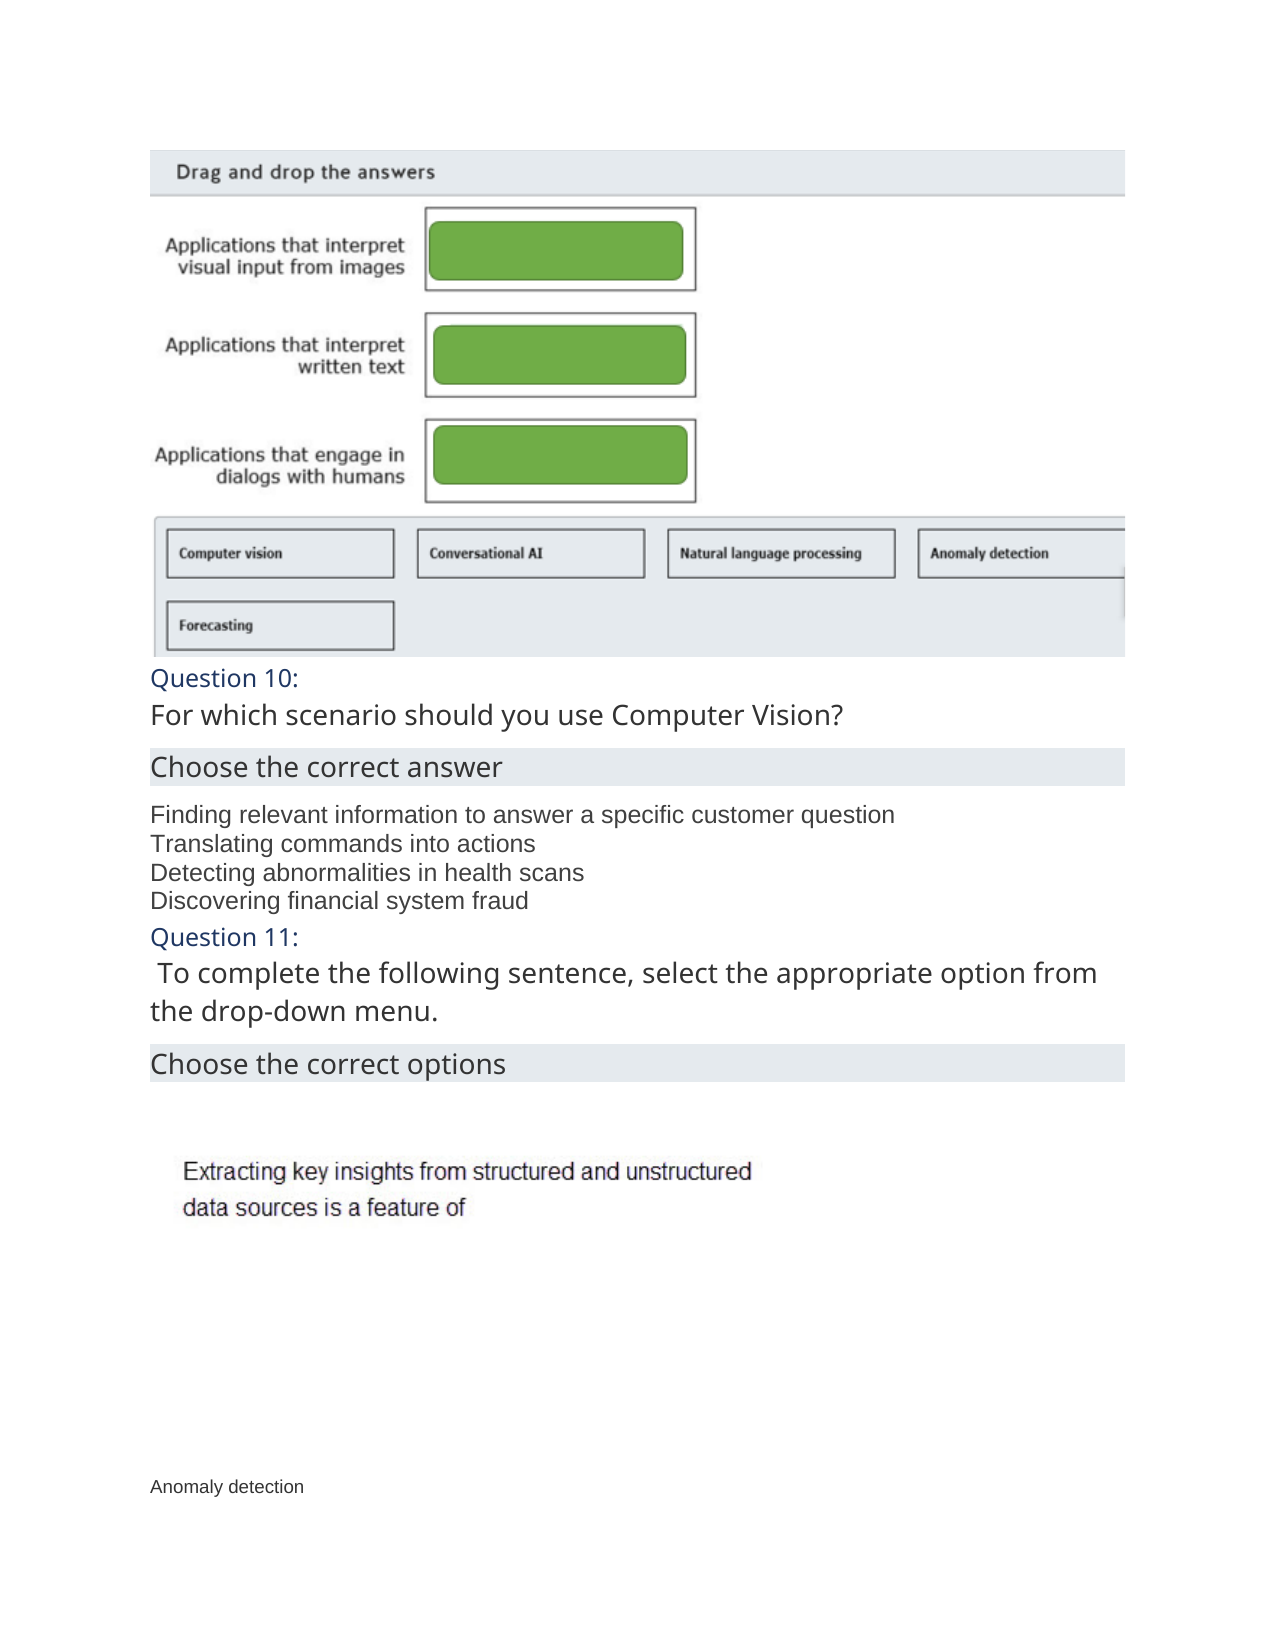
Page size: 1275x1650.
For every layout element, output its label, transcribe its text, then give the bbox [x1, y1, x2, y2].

picture [150, 1096, 1125, 1476]
subtitle Question 11: [150, 919, 1125, 953]
text Choose the correct options [150, 1044, 1125, 1082]
subtitle Question 10: [150, 661, 1125, 695]
picture [150, 150, 1125, 657]
text Anomaly detection [150, 1476, 1125, 1497]
text Finding relevant information to answer a specific customer question [150, 800, 1125, 829]
text To complete the following sentence, select the appropriate option from the drop-down menu. [150, 953, 1125, 1030]
text Discovering financial system fraud [150, 886, 1125, 915]
text For which scenario should you use Computer Vision? [150, 695, 1125, 733]
text Detecting abnormalities in health scans [150, 857, 1125, 886]
text Choose the correct answer [150, 748, 1125, 786]
text Translating commands into actions [150, 829, 1125, 857]
